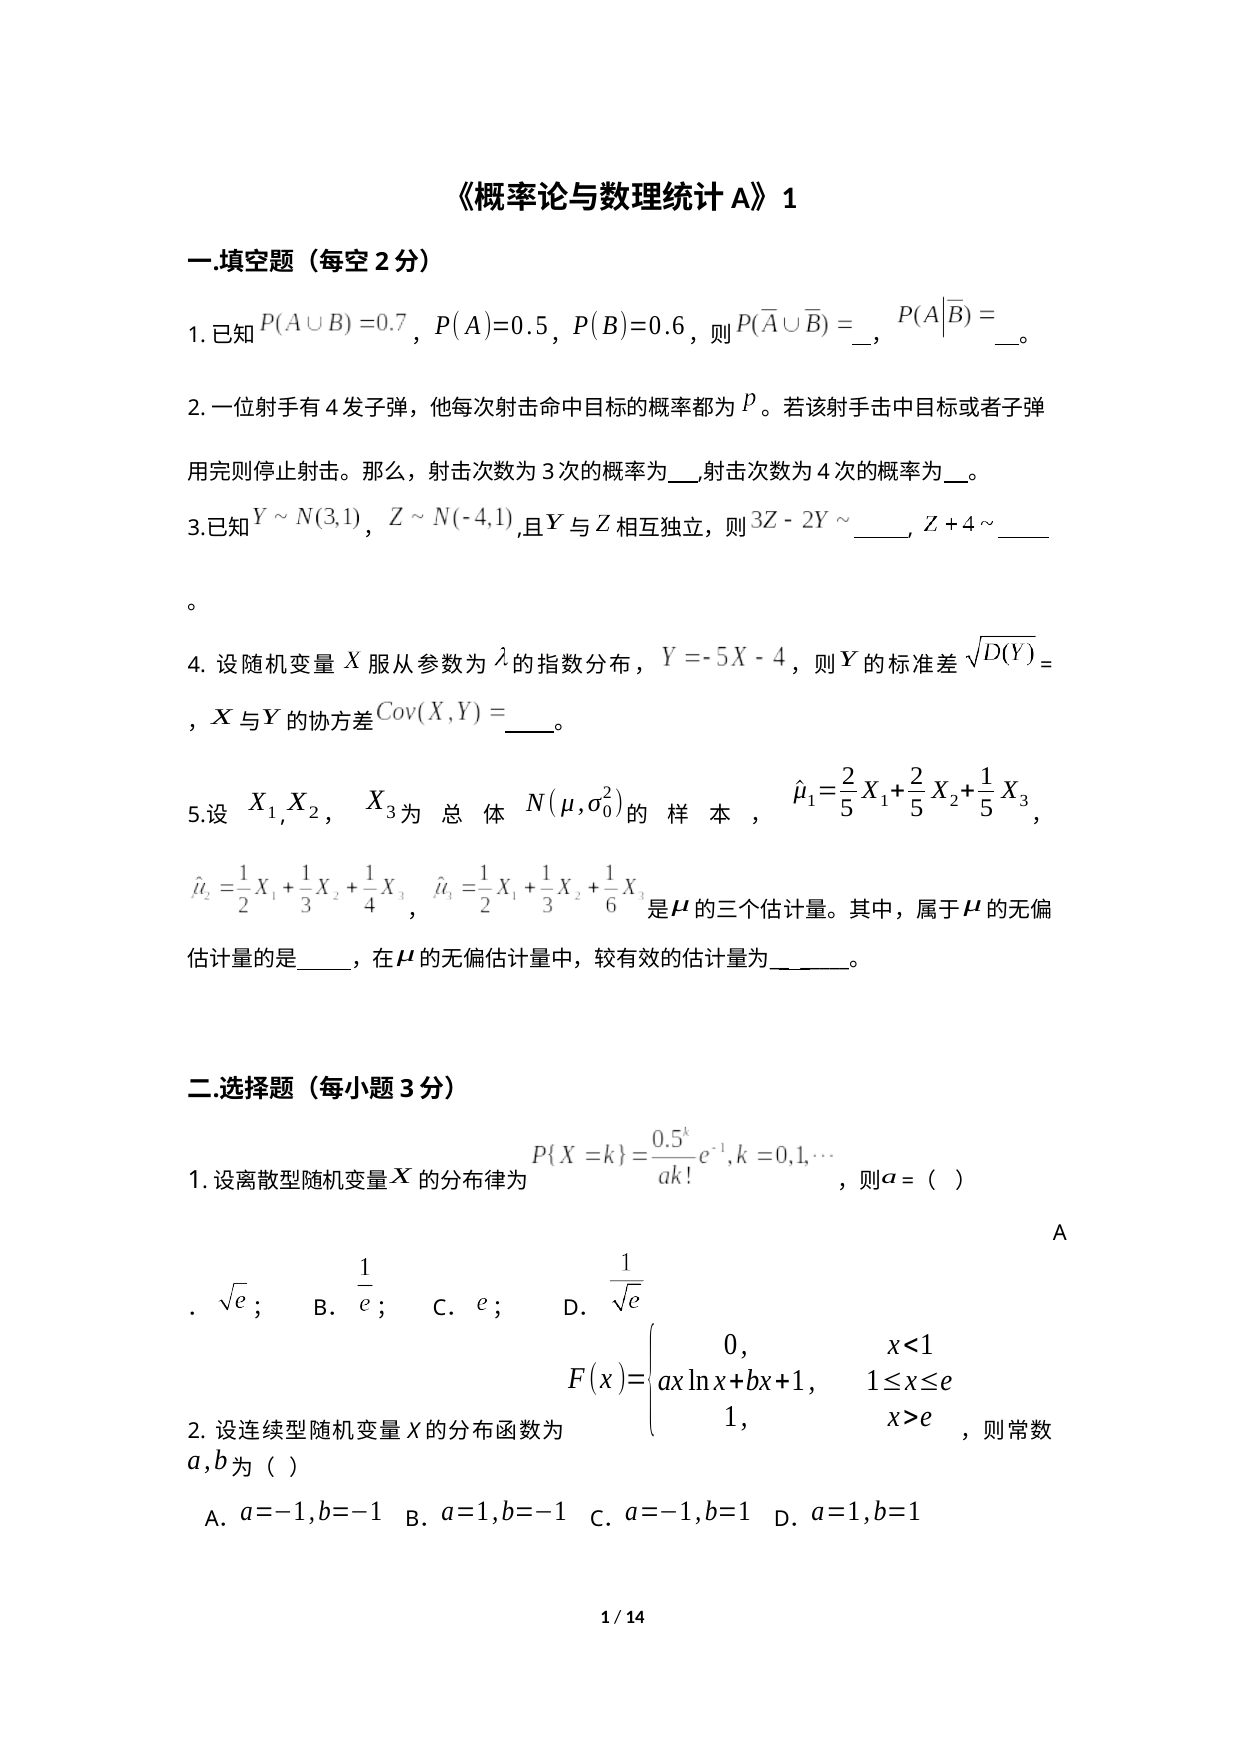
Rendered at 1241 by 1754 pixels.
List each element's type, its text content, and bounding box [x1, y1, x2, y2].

list 已知，,且与相互独立，则 , 。 [187, 502, 1053, 616]
text 2. 设连续型随机变量X的分布函数为，则常数 为（ ） [187, 1322, 1053, 1482]
text 一.填空题（每空2分） [187, 227, 1053, 292]
list 一位射手有4发子弹，他每次射击命中目标的概率都为。若该射手击中目标或者子弹用完则停止射击。那么，射击次数为3次的概率为 ,射击次数为4次的概率为 。 [187, 373, 1053, 487]
text 二.选择题（每小题3分） [187, 1054, 1053, 1119]
text 《概率论与数理统计A》1 [187, 162, 1053, 227]
list 设,，为总体的样本，，，是的三个估计量。其中，属于的无偏估计量的是 ，在的无偏估计量中，较有效的估计量为__ _____。 [187, 762, 1053, 989]
text A． B． C． D． [187, 1482, 1053, 1547]
text A． ； B． ； C． ； D． [187, 1217, 1053, 1322]
text 1. 设离散型随机变量的分布律为，则=（ ） [187, 1119, 1053, 1217]
list 已知，，，则 ， 。 [187, 292, 1053, 357]
list 设随机变量服从参数为的指数分布，，则的标准差= ，与的协方差 。 [187, 632, 1053, 762]
